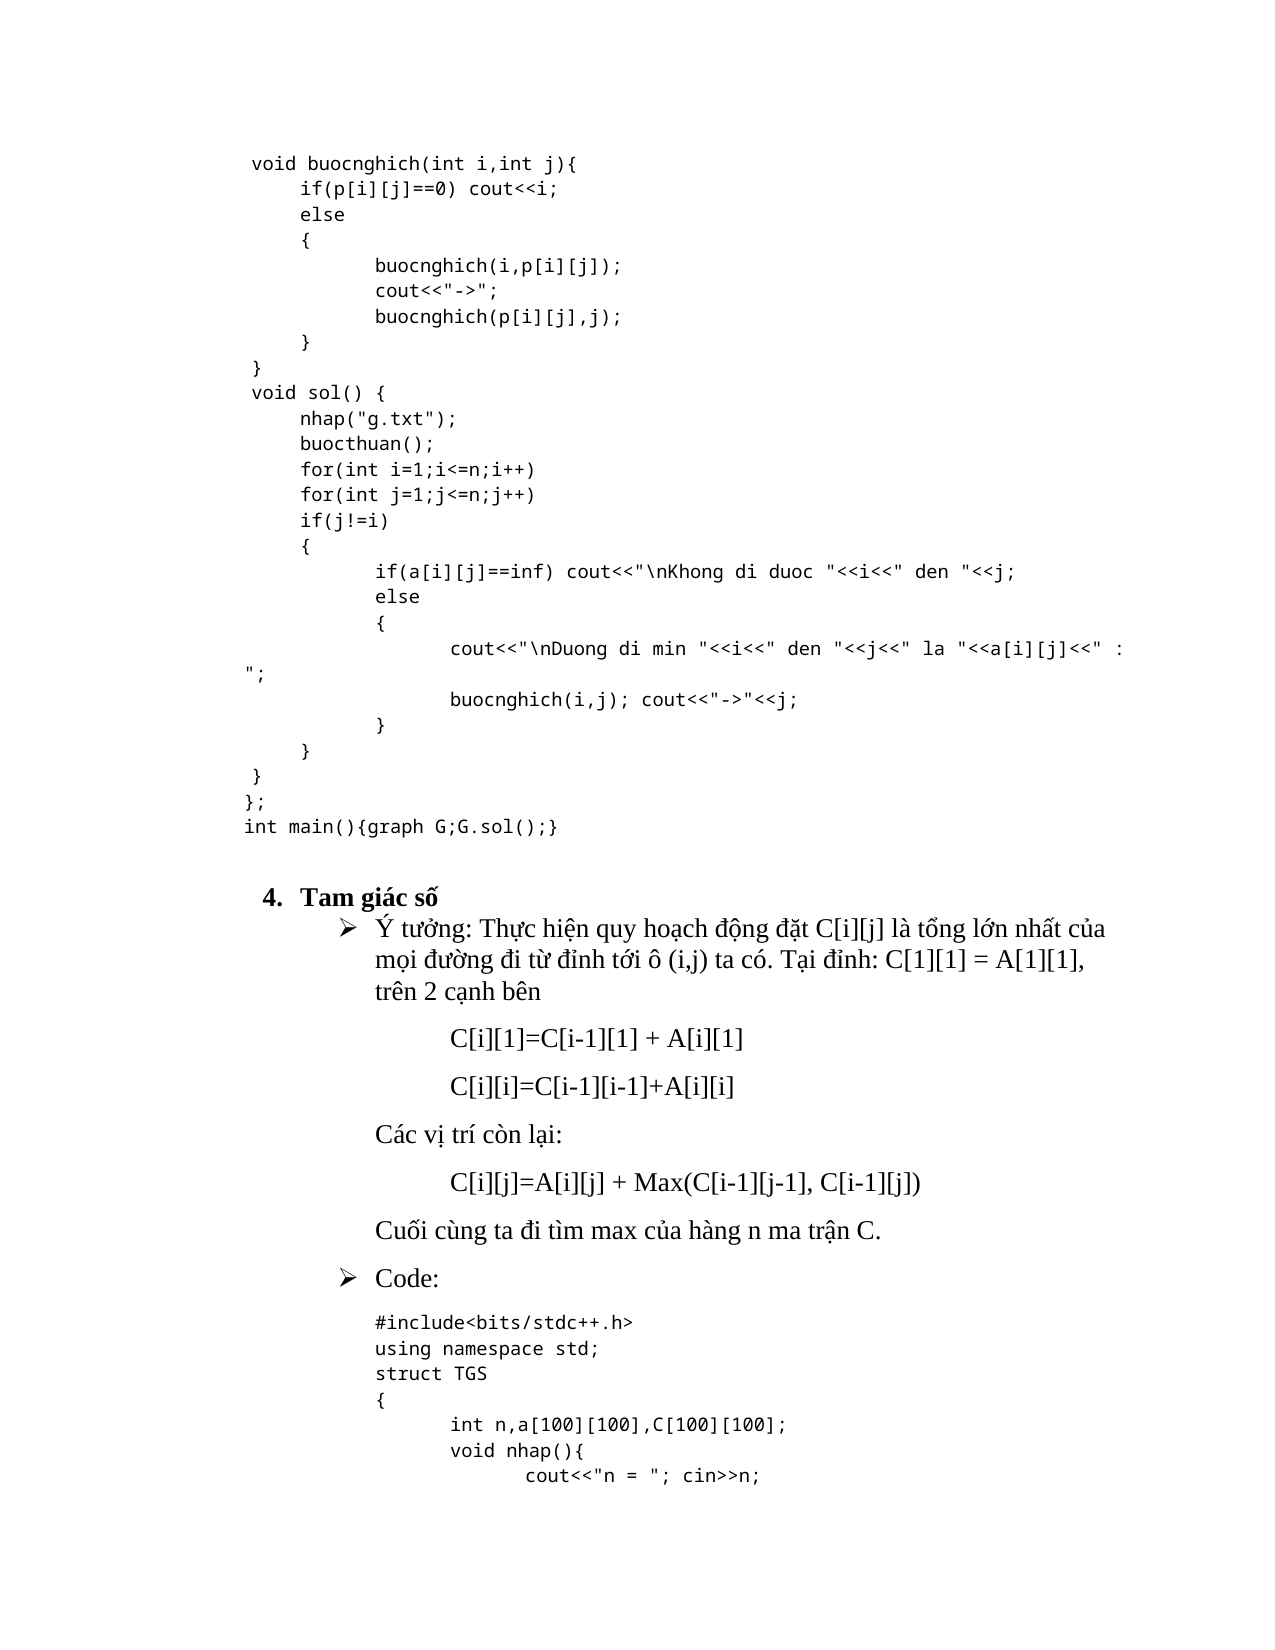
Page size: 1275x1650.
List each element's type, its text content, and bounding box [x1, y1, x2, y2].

list if(a[i][j]==inf) cout<<"\nKhong di duoc "<<i<<" den "<<j; [244, 558, 1125, 584]
list } [244, 737, 1125, 762]
list void buocnghich(int i,int j){ [244, 150, 1125, 176]
list else [244, 201, 1125, 227]
text cout<<"n = "; cin>>n; [375, 1463, 1125, 1488]
list buocnghich(i,p[i][j]); [244, 252, 1125, 278]
list } [244, 762, 1125, 788]
text using namespace std; [375, 1335, 1125, 1361]
text struct TGS [375, 1361, 1125, 1386]
list { [244, 533, 1125, 558]
list int main(){graph G;G.sol();} [244, 813, 1125, 839]
list Tam giác số [262, 881, 1125, 912]
text C[i][1]=C[i-1][1] + A[i][1] [300, 1023, 1125, 1054]
list for(int j=1;j<=n;j++) [244, 482, 1125, 507]
list } [244, 329, 1125, 354]
list Ý tưởng: Thực hiện quy hoạch động đặt C[i][j] là tổng lớn nhất của mọi đường đi từ đỉnh tới ô (i,j) ta có. Tại đỉnh: C[1][1] = A[1][1], trên 2 cạnh bên [337, 912, 1125, 1006]
list cout<<"\nDuong di min "<<i<<" den "<<j<<" la "<<a[i][j]<<" : "; [244, 635, 1125, 686]
list for(int i=1;i<=n;i++) [244, 456, 1125, 482]
list } [244, 354, 1125, 380]
list Code: [337, 1262, 1125, 1293]
list }; [244, 788, 1125, 813]
text C[i][i]=C[i-1][i-1]+A[i][i] [300, 1070, 1125, 1102]
list { [244, 227, 1125, 252]
text Cuối cùng ta đi tìm max của hàng n ma trận C. [300, 1214, 1125, 1245]
text void nhap(){ [375, 1437, 1125, 1463]
text Các vị trí còn lại: [300, 1118, 1125, 1149]
text { [375, 1386, 1125, 1412]
list else [244, 584, 1125, 609]
text int n,a[100][100],C[100][100]; [375, 1412, 1125, 1437]
text C[i][j]=A[i][j] + Max(C[i-1][j-1], C[i-1][j]) [300, 1166, 1125, 1197]
list buocnghich(i,j); cout<<"->"<<j; [244, 686, 1125, 711]
list if(j!=i) [244, 507, 1125, 533]
list void sol() { [244, 380, 1125, 405]
list buocthuan(); [244, 431, 1125, 456]
text #include<bits/stdc++.h> [375, 1309, 1125, 1335]
list if(p[i][j]==0) cout<<i; [244, 176, 1125, 201]
list } [244, 711, 1125, 737]
list cout<<"->"; [244, 278, 1125, 303]
list nhap("g.txt"); [244, 405, 1125, 431]
list { [244, 609, 1125, 635]
list buocnghich(p[i][j],j); [244, 303, 1125, 329]
